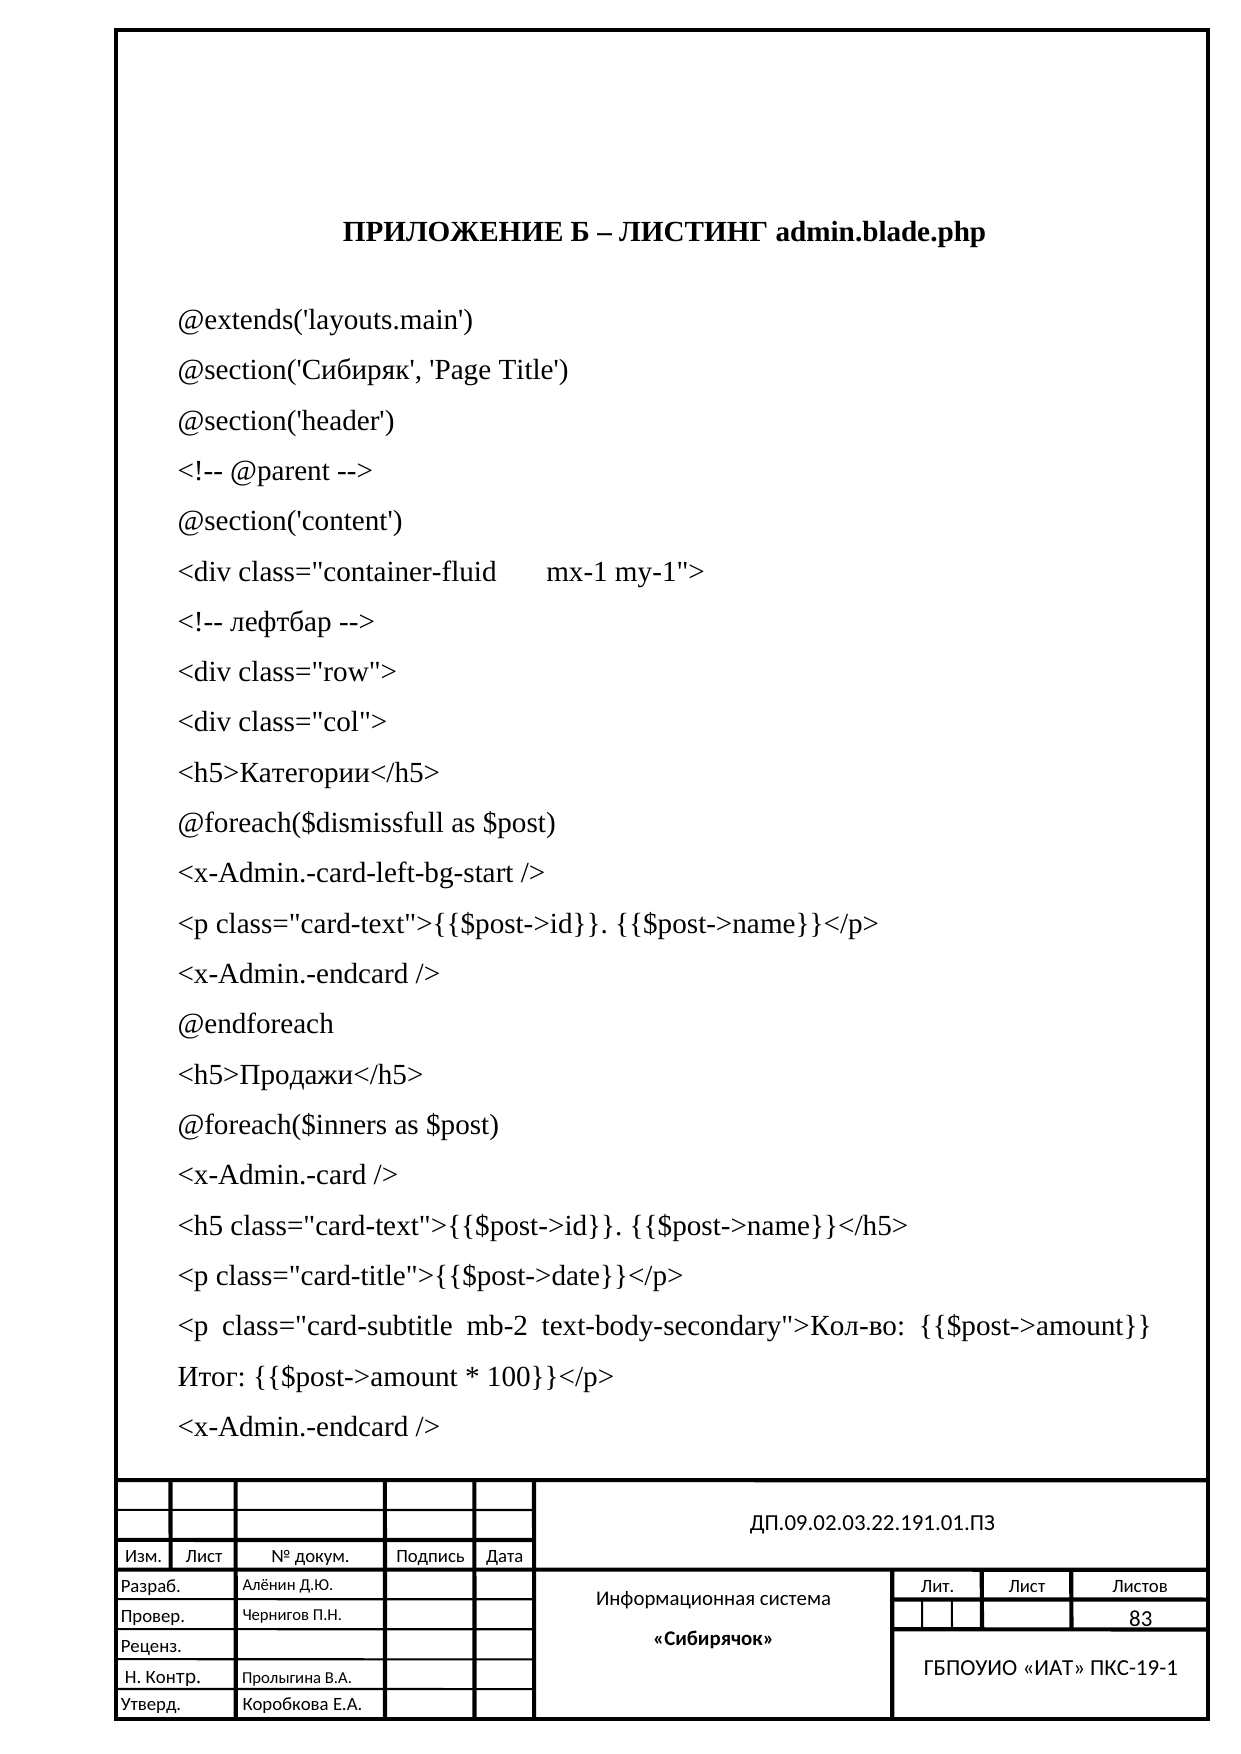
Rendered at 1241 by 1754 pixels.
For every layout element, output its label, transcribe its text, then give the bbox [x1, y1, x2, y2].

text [177, 1258, 1152, 1292]
text <div class="col"> [177, 704, 1152, 738]
text @section('header') [177, 403, 1152, 436]
text @endforeach [177, 1006, 1152, 1040]
text <div class="row"> [177, 654, 1152, 688]
text <h5>Продажи</h5> [177, 1057, 1152, 1090]
text @section('content') [177, 503, 1152, 537]
text <x-Admin.-endcard /> [177, 956, 1152, 990]
text <x-Admin.-card-left-bg-start /> [177, 856, 1152, 889]
text @extends('layouts.main') [177, 302, 1152, 336]
subtitle ПРИЛОЖЕНИЕ Б – ЛИСТИНГ admin.blade.php [177, 214, 1152, 248]
text <div class="container-fluid mx-1 my-1"> [177, 554, 1152, 587]
text <h5 class="card-text">{{$post->id}}. {{$post->name}}</h5> [177, 1208, 1152, 1241]
text <h5>Категории</h5> [177, 755, 1152, 788]
text <x-Admin.-endcard /> [177, 1409, 1152, 1442]
text <p class="card-text">{{$post->id}}. {{$post->name}}</p> [177, 906, 1152, 939]
text <p class="card-subtitle mb-2 text-body-secondary">Кол-во: {{$post->amount}} Итог: {{$post->amount * 100}}</p> [177, 1308, 1152, 1392]
text <x-Admin.-card /> [177, 1157, 1152, 1191]
text @foreach($inners as $post) [177, 1107, 1152, 1141]
text @foreach($dismissfull as $post) [177, 805, 1152, 839]
text <!-- лефтбар --> [177, 604, 1152, 637]
text @section('Сибиряк', 'Page Title') [177, 352, 1152, 386]
text <!-- @parent --> [177, 453, 1152, 487]
